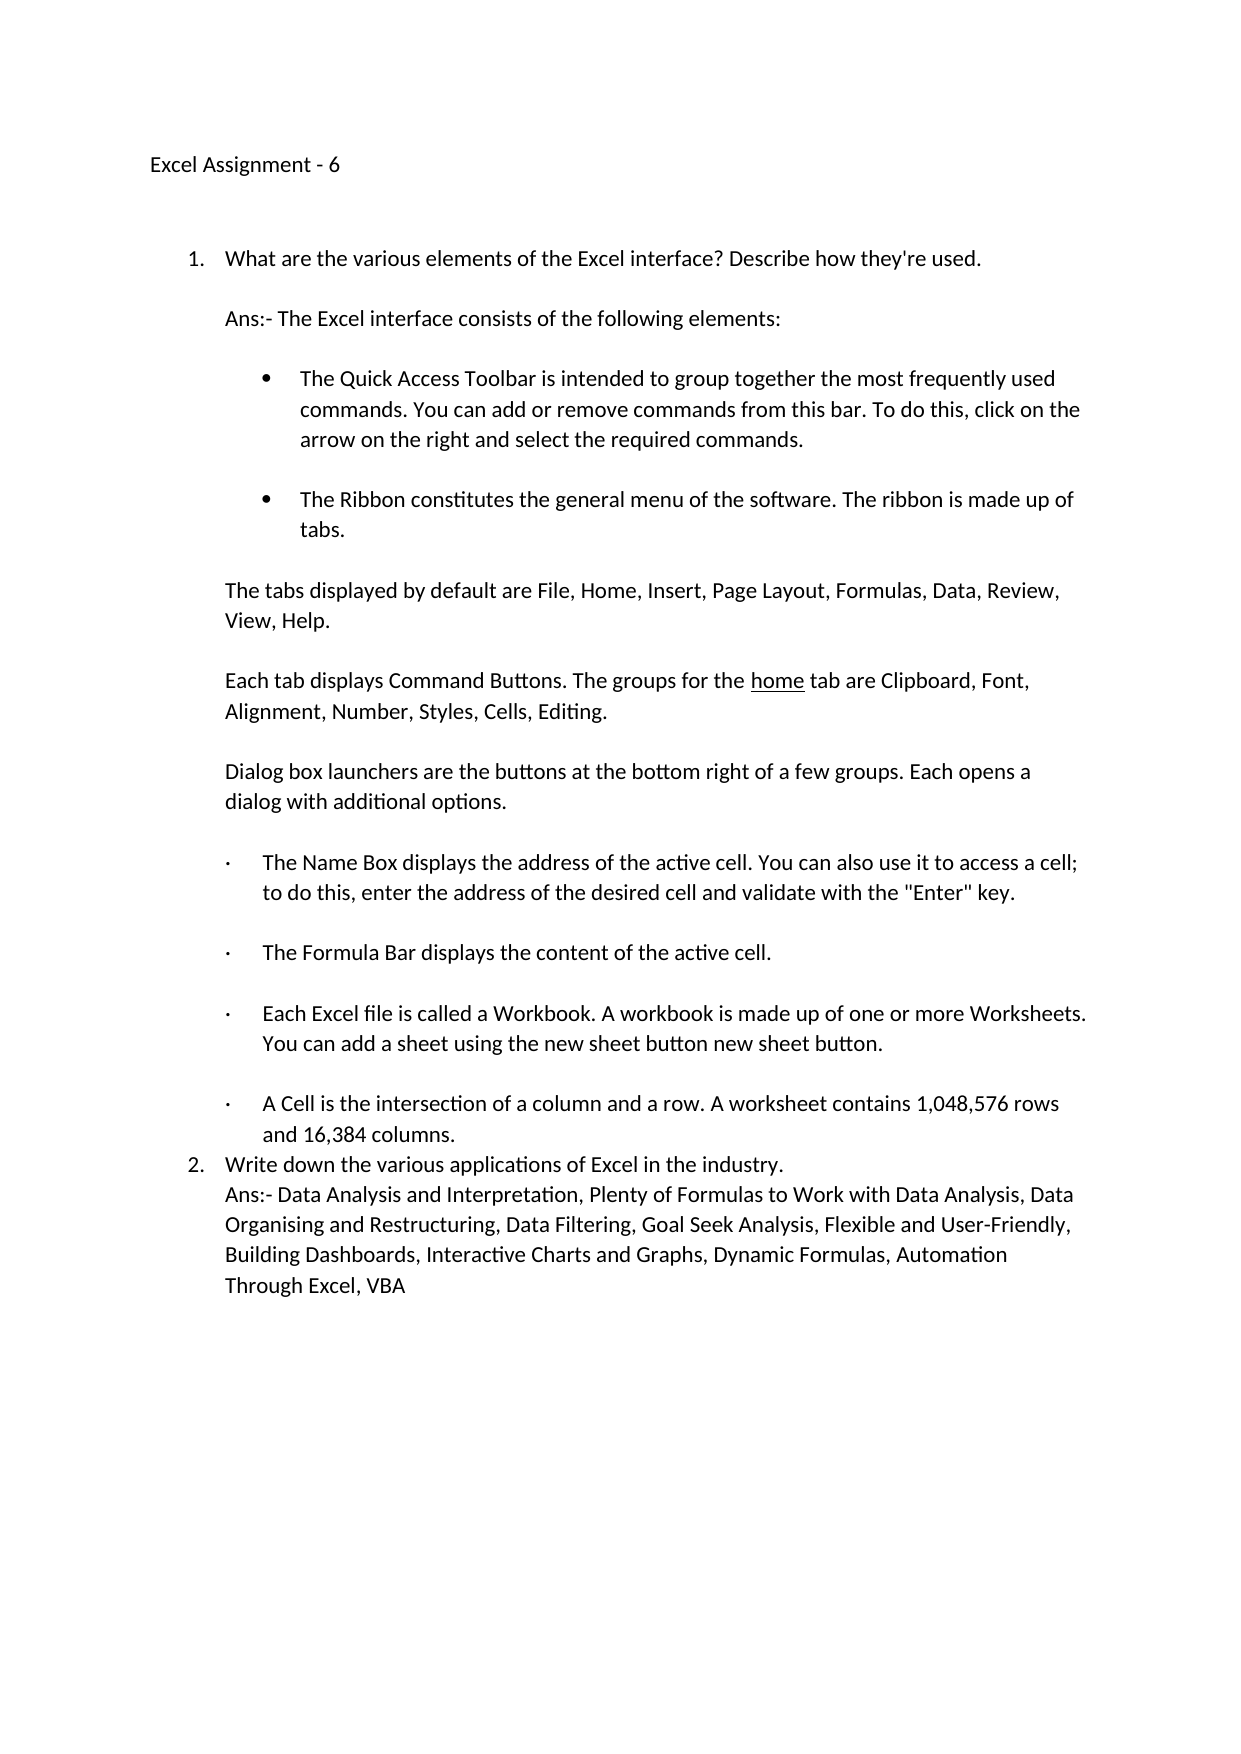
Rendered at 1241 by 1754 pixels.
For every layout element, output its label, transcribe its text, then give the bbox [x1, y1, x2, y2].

list The Formula Bar displays the content of the active cell. [225, 938, 1090, 967]
list The Name Box displays the address of the active cell. You can also use it to access a cell; to do this, enter the address of the desired cell and validate with the "Enter" key. [225, 848, 1090, 906]
list Write down the various applications of Excel in the industry. [187, 1150, 1090, 1178]
list Ans:- The Excel interface consists of the following elements: [225, 304, 1090, 332]
list The Quick Access Toolbar is intended to group together the most frequently used commands. You can add or remove commands from this bar. To do this, click on the arrow on the right and select the required commands. [262, 364, 1090, 453]
list What are the various elements of the Excel interface? Describe how they're used. [187, 244, 1090, 272]
list Dialog box launchers are the buttons at the bottom right of a few groups. Each opens a dialog with additional options. [225, 757, 1090, 816]
text Excel Assignment - 6 [150, 150, 1090, 178]
list Ans:- Data Analysis and Interpretation, Plenty of Formulas to Work with Data Analysis, Data Organising and Restructuring, Data Filtering, Goal Seek Analysis, Flexible and User-Friendly, Building Dashboards, Interactive Charts and Graphs, Dynamic Formulas, Automation Through Excel, VBA [225, 1180, 1090, 1299]
list Each tab displays Command Buttons. The groups for the home tab are Clipboard, Font, Alignment, Number, Styles, Cells, Editing. [225, 667, 1090, 725]
list The Ribbon constitutes the general menu of the software. The ribbon is made up of tabs. [262, 485, 1090, 544]
list Each Excel file is called a Workbook. A workbook is made up of one or more Worksheets. You can add a sheet using the new sheet button new sheet button. [225, 999, 1090, 1057]
list A Cell is the intersection of a column and a row. A worksheet contains 1,048,576 rows and 16,384 columns. [225, 1089, 1090, 1148]
list The tabs displayed by default are File, Home, Insert, Page Layout, Formulas, Data, Review, View, Help. [225, 576, 1090, 634]
